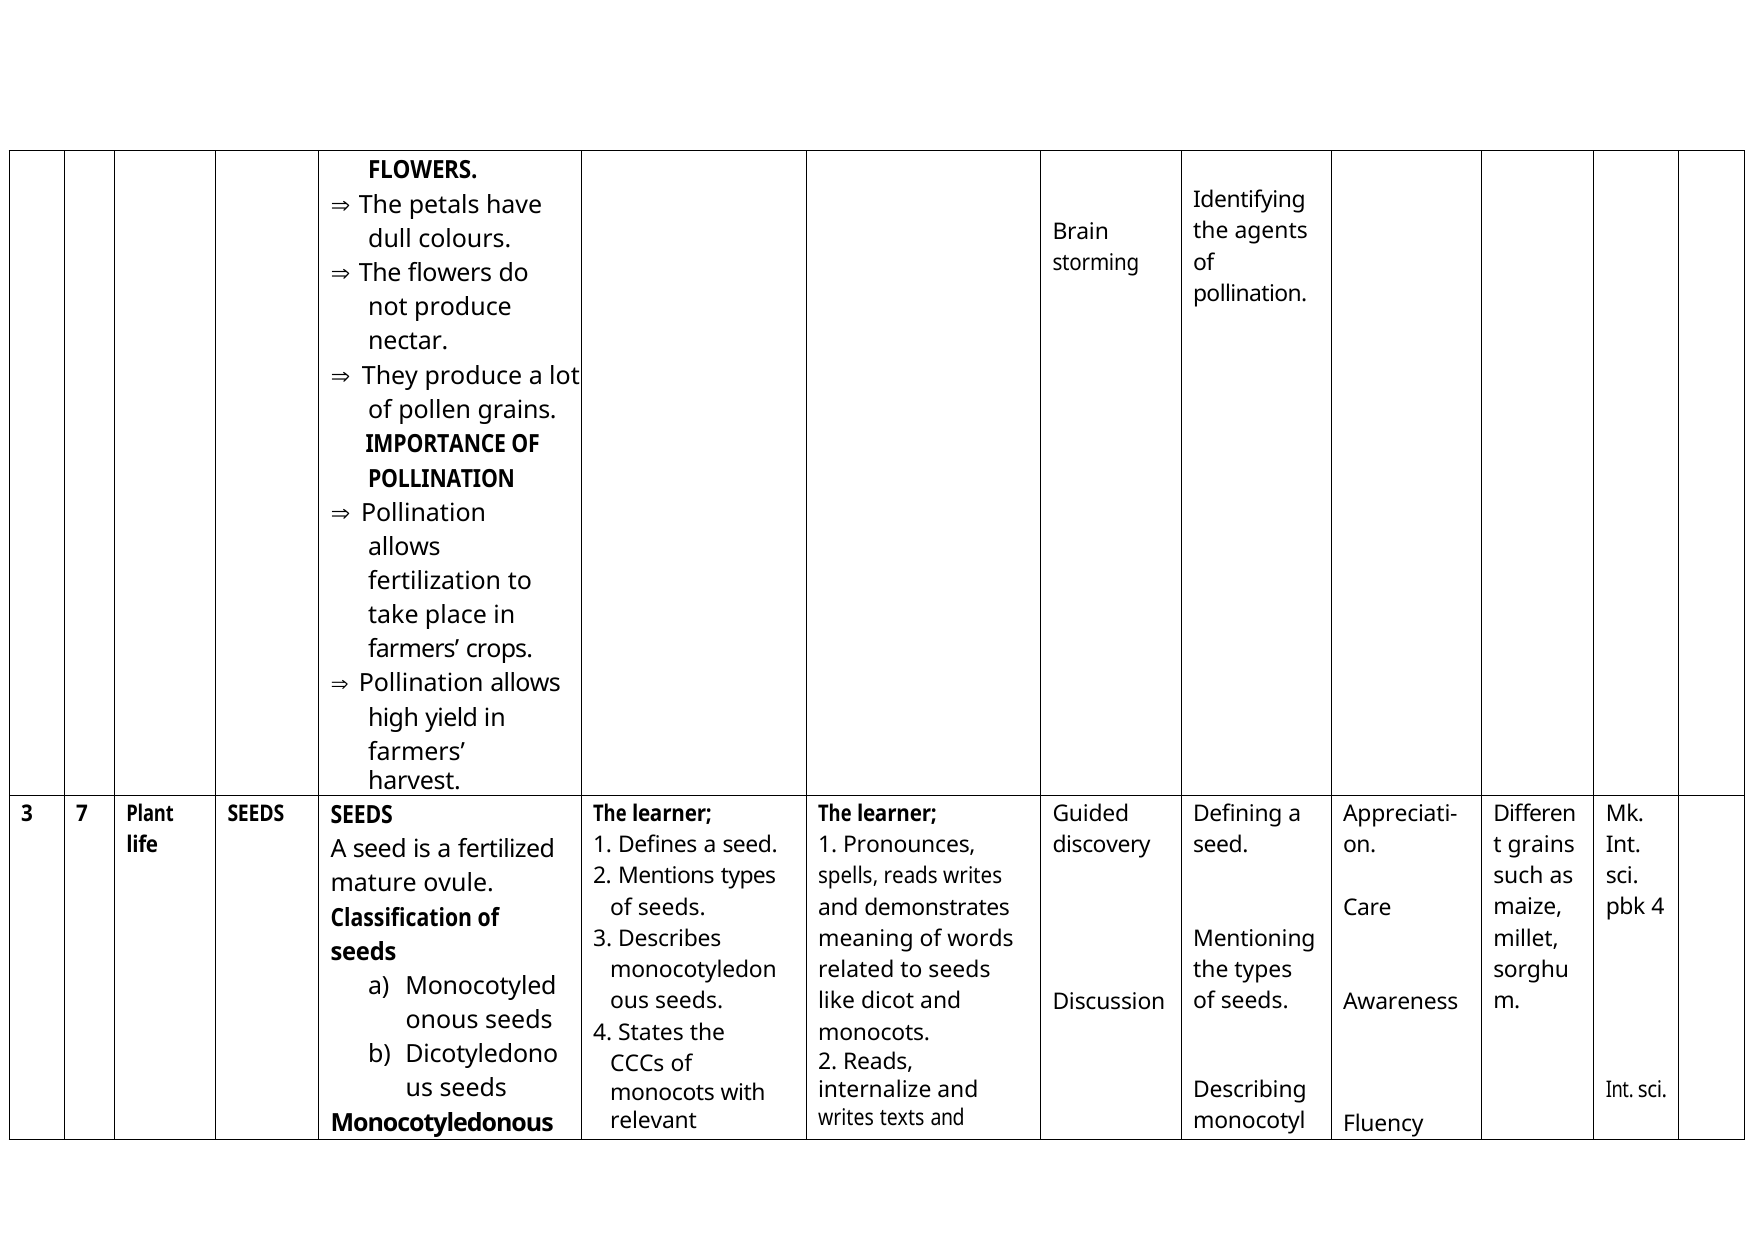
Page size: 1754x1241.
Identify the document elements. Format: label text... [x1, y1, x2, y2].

table_cell Mk. Int. sci. pbk 4 Int. sci. [1594, 796, 1678, 1138]
table_header FLOWERS.  The petals have dull colours.  The flowers do not produce nectar.  They produce a lot of pollen grains. IMPORTANCE OF POLLINATION  Pollination allows fertilization to take place in farmers’ crops.  Pollination allows high yield in farmers’ harvest. [319, 151, 581, 795]
table_cell SEEDS A seed is a fertilized mature ovule. Classification of seeds Monocotyled onous seeds Dicotyledono us seeds Monocotyledonous [319, 796, 581, 1138]
table_header [216, 151, 318, 795]
table_header [115, 151, 215, 795]
table_cell The learner; Pronounces, spells, reads writes and demonstrates meaning of words related to seeds like dicot and monocots. Reads, internalize and writes texts and [807, 796, 1040, 1138]
table_cell SEEDS [216, 796, 318, 1138]
table_cell Differen t grains such as maize, millet, sorghu m. [1482, 796, 1593, 1138]
table_header [1679, 151, 1744, 795]
table_header [582, 151, 806, 795]
table_header [10, 151, 64, 795]
table_header [1482, 151, 1593, 795]
table_cell Appreciati- on. Care Awareness Fluency [1332, 796, 1481, 1138]
table_header [807, 151, 1040, 795]
table_header Identifying the agents of pollination. [1182, 151, 1331, 795]
table_header Brain storming [1041, 151, 1181, 795]
table_cell The learner; Defines a seed. Mentions types of seeds. Describes monocotyledon ous seeds. States the CCCs of monocots with relevant [582, 796, 806, 1138]
table_cell Defining a seed. Mentioning the types of seeds. Describing monocotyl [1182, 796, 1331, 1138]
table_header [1594, 151, 1678, 795]
table_cell Plant life [115, 796, 215, 1138]
table_cell Guided discovery Discussion [1041, 796, 1181, 1138]
table_cell 3 [10, 796, 64, 1138]
table_header [65, 151, 114, 795]
table_cell 7 [65, 796, 114, 1138]
table_cell [1679, 796, 1744, 1138]
table_header [1332, 151, 1481, 795]
